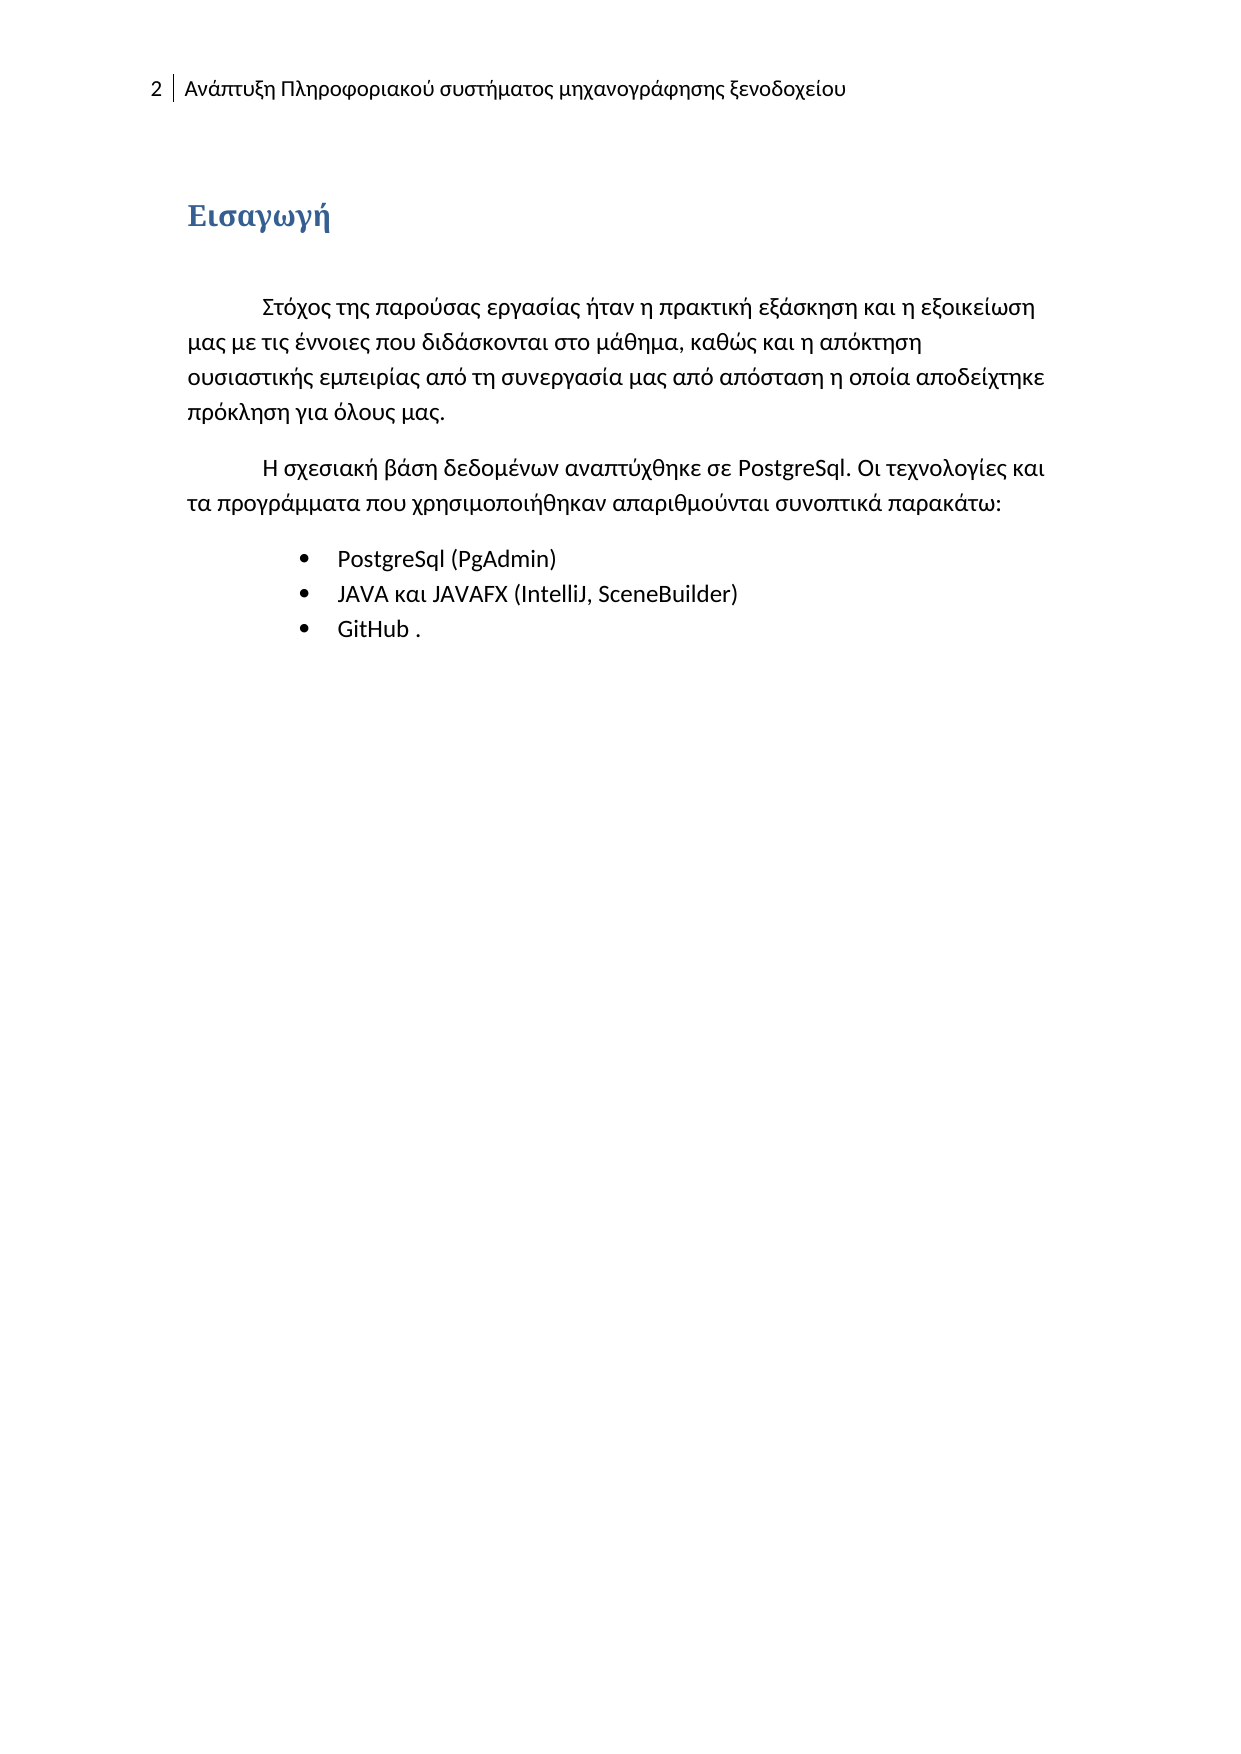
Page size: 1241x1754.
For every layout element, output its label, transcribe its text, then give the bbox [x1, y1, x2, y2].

subtitle Εισαγωγή [187, 200, 1053, 233]
text Στόχος της παρούσας εργασίας ήταν η πρακτική εξάσκηση και η εξοικείωση μας με τις έννοιες που διδάσκονται στο μάθημα, καθώς και η απόκτηση ουσιαστικής εμπειρίας από τη συνεργασία μας από απόσταση η οποία αποδείχτηκε πρόκληση για όλους μας. [187, 292, 1053, 427]
list GitHub . [300, 613, 1053, 644]
list JAVA και JAVAFX (IntelliJ, SceneBuilder) [300, 578, 1053, 609]
text Η σχεσιακή βάση δεδομένων αναπτύχθηκε σε PostgreSql. Οι τεχνολογίες και τα προγράμματα που χρησιμοποιήθηκαν απαριθμούνται συνοπτικά παρακάτω: [187, 452, 1053, 518]
list PostgreSql (PgAdmin) [300, 543, 1053, 574]
